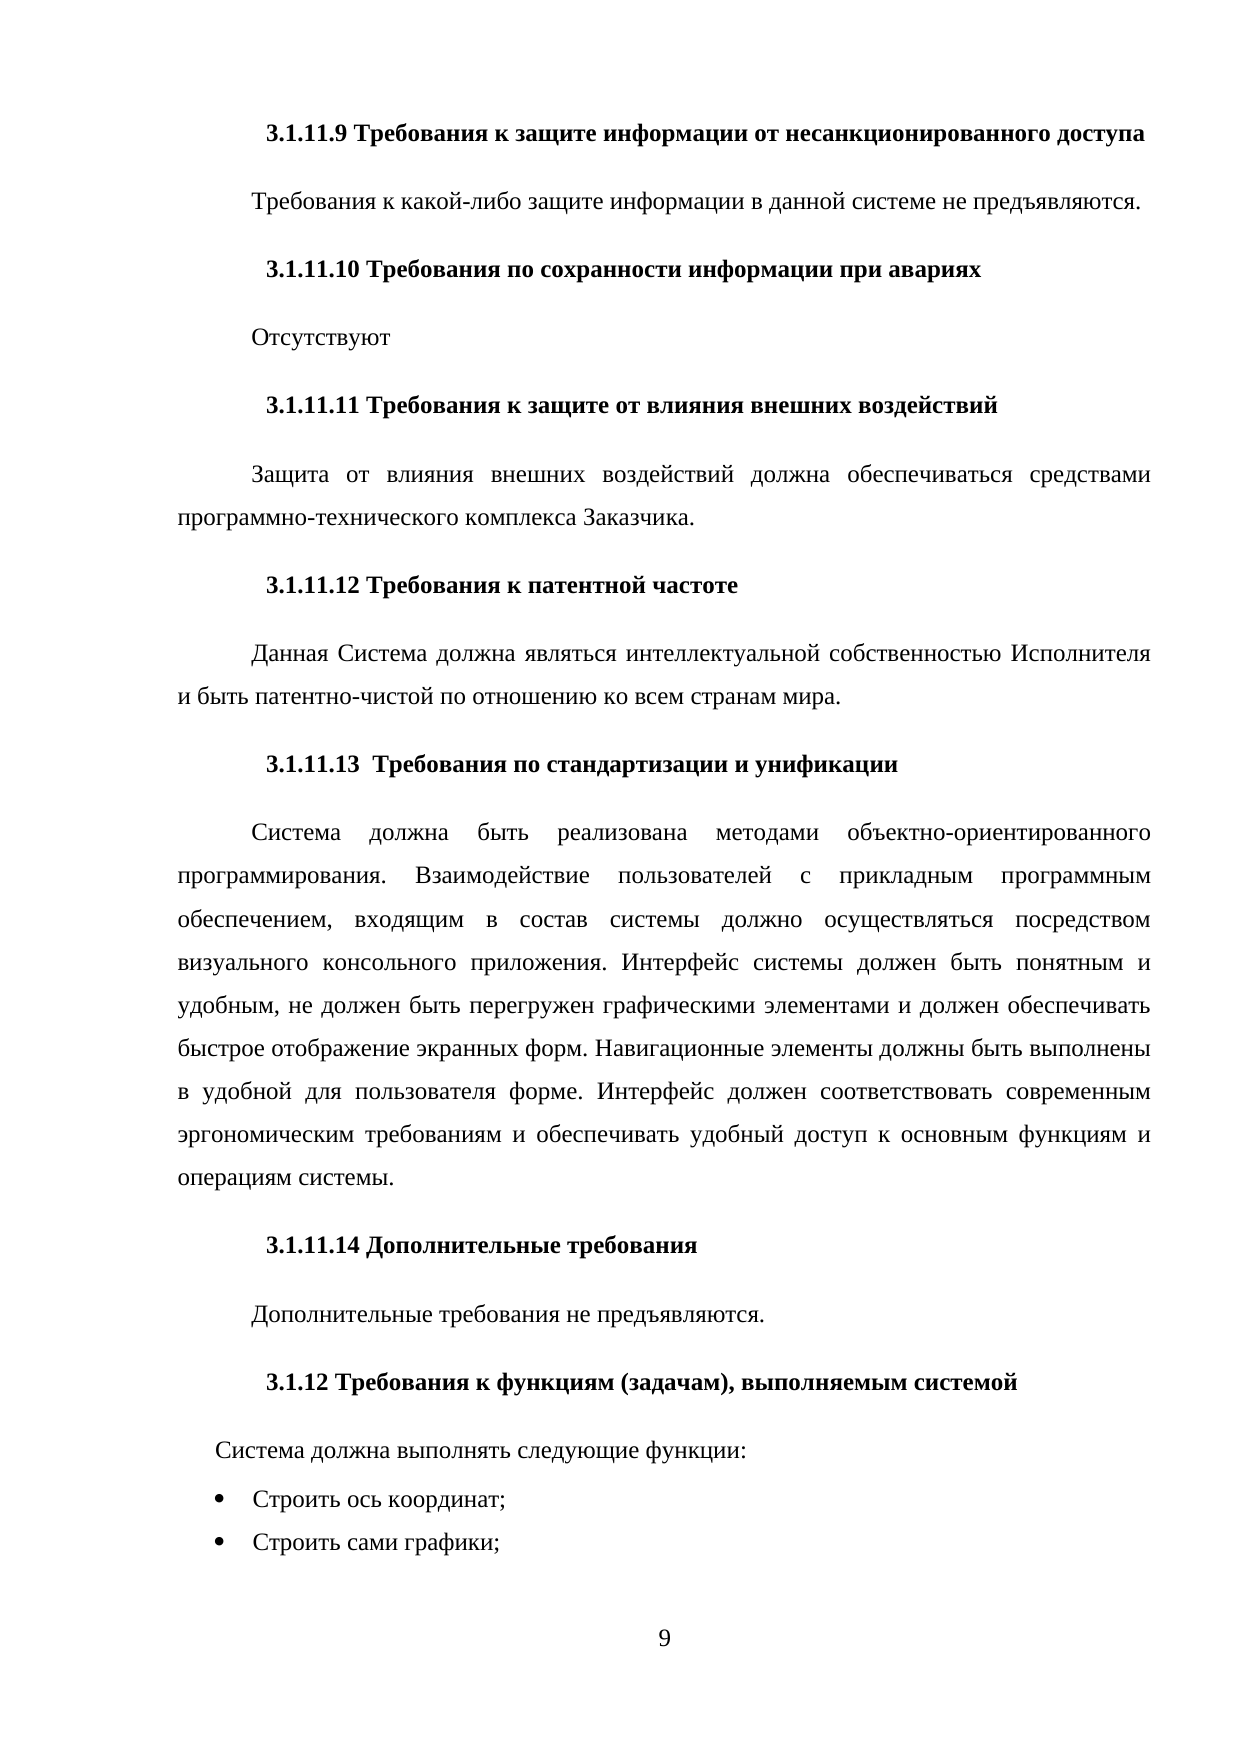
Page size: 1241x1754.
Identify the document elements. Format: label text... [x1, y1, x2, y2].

subtitle Требования к патентной частоте [266, 570, 1152, 599]
text Система должна быть реализована методами объектно-ориентированного программирования. Взаимодействие пользователей с прикладным программным обеспечением, входящим в состав системы должно осуществляться посредством визуального консольного приложения. Интерфейс системы должен быть понятным и удобным, не должен быть перегружен графическими элементами и должен обеспечивать быстрое отображение экранных форм. Навигационные элементы должны быть выполнены в удобной для пользователя форме. Интерфейс должен соответствовать современным эргономическим требованиям и обеспечивать удобный доступ к основным функциям и операциям системы. [177, 817, 1152, 1191]
subtitle Требования по сохранности информации при авариях [266, 254, 1152, 283]
list Строить ось координат; [215, 1484, 1152, 1513]
subtitle Требования по стандартизации и унификации [266, 749, 1152, 778]
text Отсутствуют [177, 322, 1152, 351]
text Данная Система должна являться интеллектуальной собственностью Исполнителя и быть патентно-чистой по отношению ко всем странам мира. [177, 638, 1152, 710]
subtitle Требования к защите информации от несанкционированного доступа [266, 118, 1152, 147]
subtitle Требования к защите от влияния внешних воздействий [266, 391, 1152, 419]
list Строить сами графики; [215, 1527, 1152, 1556]
text Требования к какой-либо защите информации в данной системе не предъявляются. [177, 186, 1152, 215]
text Система должна выполнять следующие функции: [177, 1435, 1152, 1464]
text Защита от влияния внешних воздействий должна обеспечиваться средствами программно-технического комплекса Заказчика. [177, 459, 1152, 531]
subtitle Требования к функциям (задачам), выполняемым системой [266, 1367, 1152, 1396]
subtitle Дополнительные требования [266, 1231, 1152, 1259]
text Дополнительные требования не предъявляются. [177, 1299, 1152, 1327]
